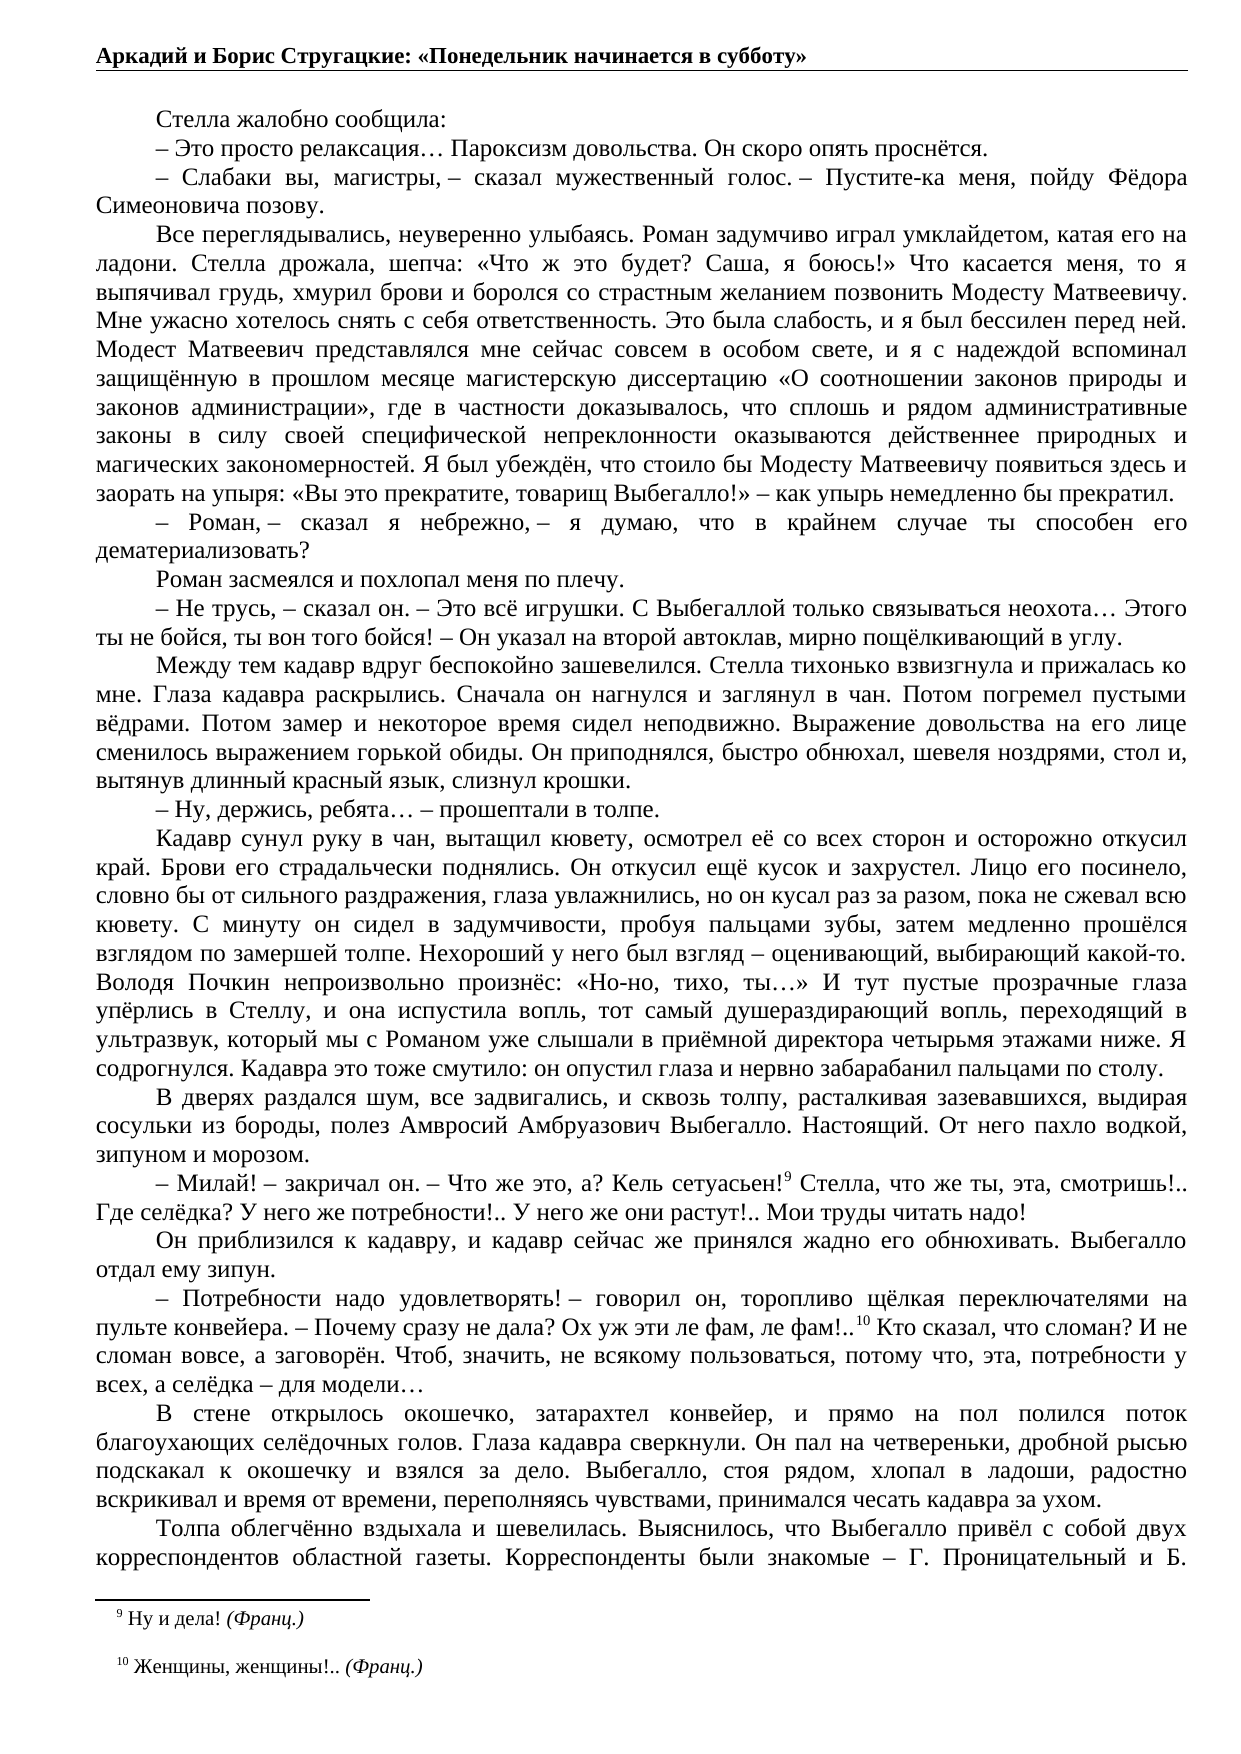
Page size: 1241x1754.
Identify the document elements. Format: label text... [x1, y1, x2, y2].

text В дверях раздался шум, все задвигались, и сквозь толпу, расталкивая зазевавшихся, выдирая сосульки из бороды, полез Амвросий Амбруазович Выбегалло. Настоящий. От него пахло водкой, зипуном и морозом. [96, 1082, 1188, 1168]
text – Роман, – сказал я небрежно, – я думаю, что в крайнем случае ты способен его дематериализовать? [96, 507, 1188, 564]
text – Милай! – закричал он. – Что же это, а? Кель сетуасьен! Стелла, что же ты, эта, смотришь!.. Где селёдка? У него же потребности!.. У него же они растут!.. Мои труды читать надо! [96, 1168, 1188, 1225]
text – Потребности надо удовлетворять! – говорил он, торопливо щёлкая переключателями на пульте конвейера. – Почему сразу не дала? Ох уж эти ле фам, ле фам!.. Кто сказал, что сломан? И не сломан вовсе, а заговорён. Чтоб, значить, не всякому пользоваться, потому что, эта, потребности у всех, а селёдка – для модели… [96, 1283, 1188, 1398]
text – Это просто релаксация… Пароксизм довольства. Он скоро опять проснётся. [96, 133, 1188, 162]
text Между тем кадавр вдруг беспокойно зашевелился. Стелла тихонько взвизгнула и прижалась ко мне. Глаза кадавра раскрылись. Сначала он нагнулся и заглянул в чан. Потом погремел пустыми вёдрами. Потом замер и некоторое время сидел неподвижно. Выражение довольства на его лице сменилось выражением горькой обиды. Он приподнялся, быстро обнюхал, шевеля ноздрями, стол и, вытянув длинный красный язык, слизнул крошки. [96, 650, 1188, 794]
text Все переглядывались, неуверенно улыбаясь. Роман задумчиво играл умклайдетом, катая его на ладони. Стелла дрожала, шепча: «Что ж это будет? Саша, я боюсь!» Что касается меня, то я выпячивал грудь, хмурил брови и боролся со страстным желанием позвонить Модесту Матвеевичу. Мне ужасно хотелось снять с себя ответственность. Это была слабость, и я был бессилен перед ней. Модест Матвеевич представлялся мне сейчас совсем в особом свете, и я с надеждой вспоминал защищённую в прошлом месяце магистерскую диссертацию «О соотношении законов природы и законов администрации», где в частности доказывалось, что сплошь и рядом административные законы в силу своей специфической непреклонности оказываются действеннее природных и магических закономерностей. Я был убеждён, что стоило бы Модесту Матвеевичу появиться здесь и заорать на упыря: «Вы это прекратите, товарищ Выбегалло!» – как упырь немедленно бы прекратил. [96, 219, 1188, 507]
text В стене открылось окошечко, затарахтел конвейер, и прямо на пол полился поток благоухающих селёдочных голов. Глаза кадавра сверкнули. Он пал на четвереньки, дробной рысью подскакал к окошечку и взялся за дело. Выбегалло, стоя рядом, хлопал в ладоши, радостно вскрикивал и время от времени, переполняясь чувствами, принимался чесать кадавра за ухом. [96, 1398, 1188, 1513]
text Он приблизился к кадавру, и кадавр сейчас же принялся жадно его обнюхивать. Выбегалло отдал ему зипун. [96, 1225, 1188, 1283]
text Кадавр сунул руку в чан, вытащил кювету, осмотрел её со всех сторон и осторожно откусил край. Брови его страдальчески поднялись. Он откусил ещё кусок и захрустел. Лицо его посинело, словно бы от сильного раздражения, глаза увлажнились, но он кусал раз за разом, пока не сжевал всю кювету. С минуту он сидел в задумчивости, пробуя пальцами зубы, затем медленно прошёлся взглядом по замершей толпе. Нехороший у него был взгляд – оценивающий, выбирающий какой-то. Володя Почкин непроизвольно произнёс: «Но-но, тихо, ты…» И тут пустые прозрачные глаза упёрлись в Стеллу, и она испустила вопль, тот самый душераздирающий вопль, переходящий в ультразвук, который мы с Романом уже слышали в приёмной директора четырьмя этажами ниже. Я содрогнулся. Кадавра это тоже смутило: он опустил глаза и нервно забарабанил пальцами по столу. [96, 823, 1188, 1082]
text – Ну, держись, ребята… – прошептали в толпе. [96, 794, 1188, 823]
text – Слабаки вы, магистры, – сказал мужественный голос. – Пустите-ка меня, пойду Фёдора Симеоновича позову. [96, 162, 1188, 219]
text – Не трусь, – сказал он. – Это всё игрушки. С Выбегаллой только связываться неохота… Этого ты не бойся, ты вон того бойся! – Он указал на второй автоклав, мирно пощёлкивающий в углу. [96, 593, 1188, 650]
text Стелла жалобно сообщила: [96, 104, 1188, 133]
text Роман засмеялся и похлопал меня по плечу. [96, 564, 1188, 593]
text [96, 1513, 1188, 1570]
